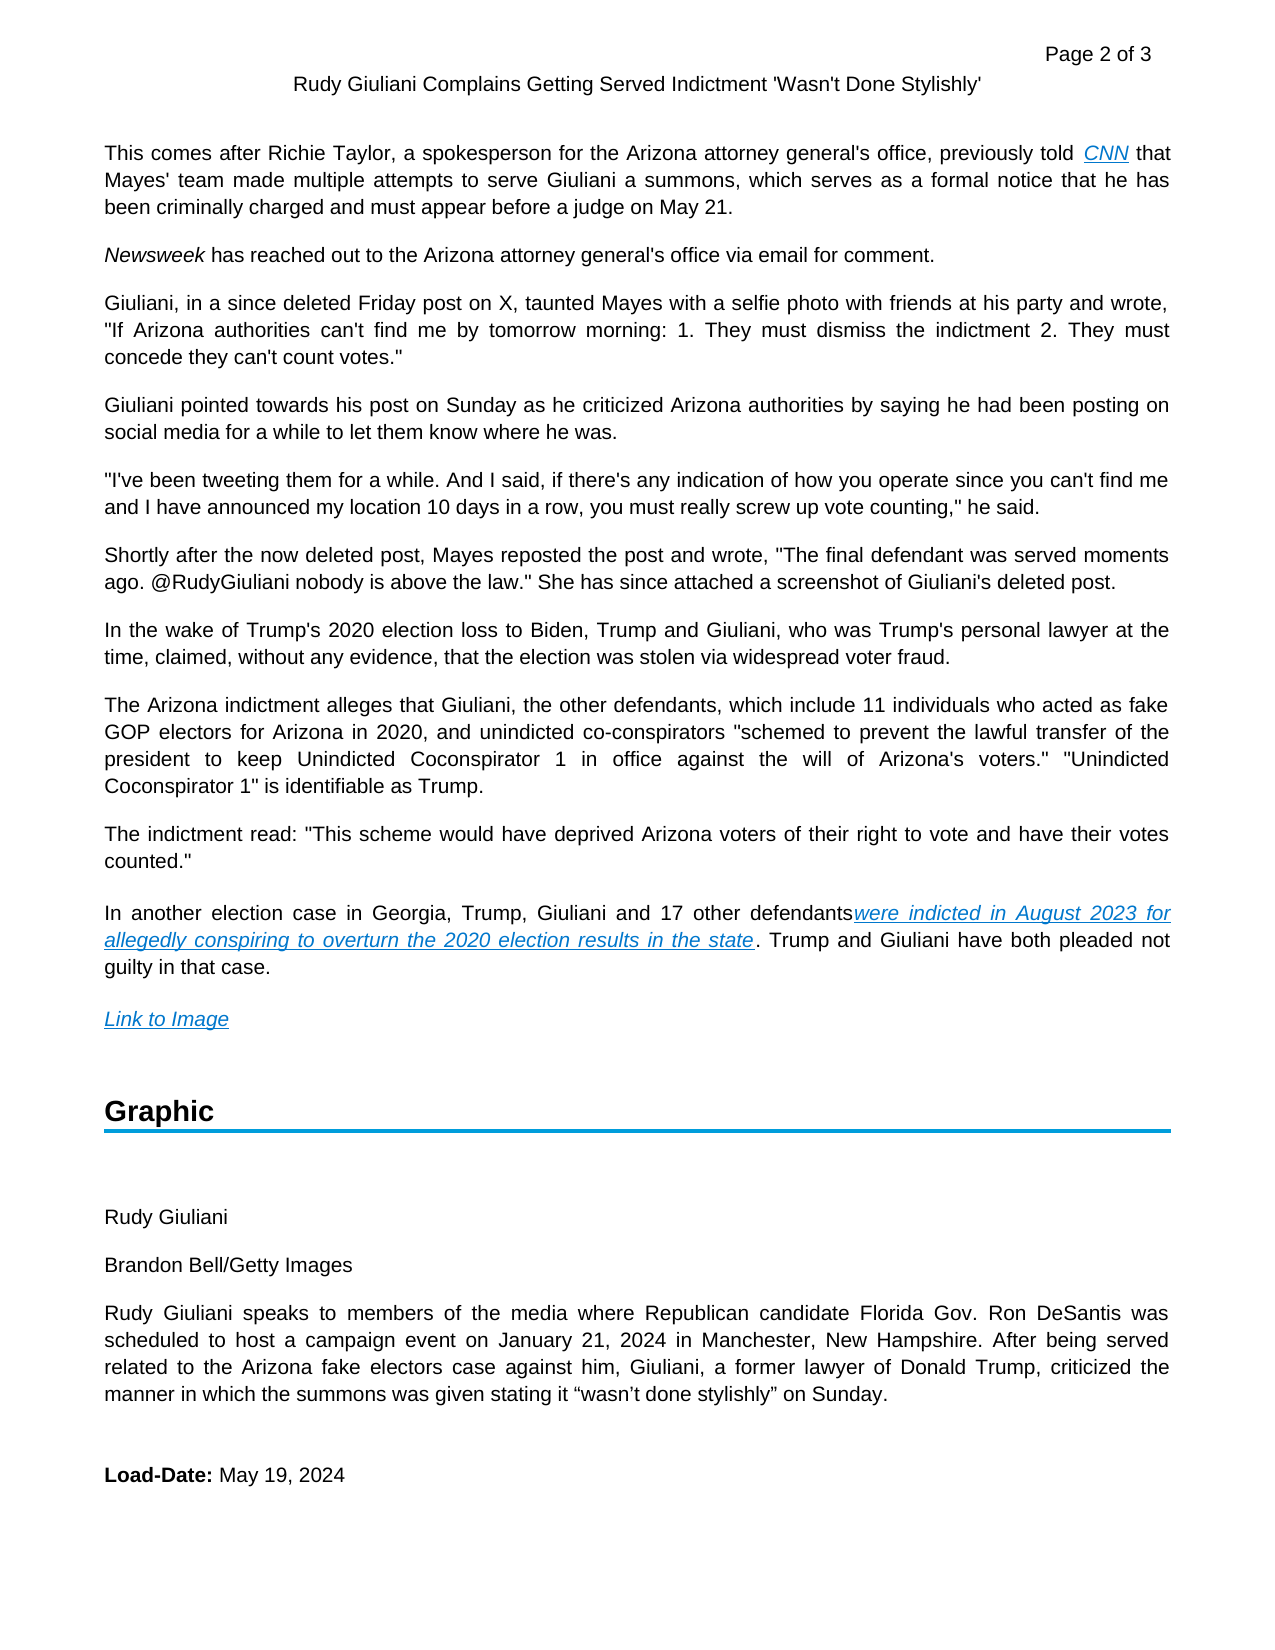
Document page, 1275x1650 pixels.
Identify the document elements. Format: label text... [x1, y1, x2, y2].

text Link to Image [104, 1004, 1171, 1031]
text Shortly after the now deleted post, Mayes reposted the post and wrote, "The final defendant was served moments ago. @RudyGiuliani nobody is above the law." She has since attached a screenshot of Giuliani's deleted post. [104, 539, 1171, 594]
text "I've been tweeting them for a while. And I said, if there's any indication of how you operate since you can't find me and I have announced my location 10 days in a row, you must really screw up vote counting," he said. [104, 464, 1171, 519]
text This comes after Richie Taylor, a spokesperson for the Arizona attorney general's office, previously told CNN that Mayes' team made multiple attempts to serve Giuliani a summons, which serves as a formal notice that he has been criminally charged and must appear before a judge on May 21. [104, 137, 1171, 219]
text Brandon Bell/Getty Images [104, 1250, 1171, 1277]
text In the wake of Trump's 2020 election loss to Biden, Trump and Giuliani, who was Trump's personal lawyer at the time, claimed, without any evidence, that the election was stolen via widespread voter fraud. [104, 614, 1171, 669]
text Load-Date: May 19, 2024 [104, 1431, 1171, 1487]
text The Arizona indictment alleges that Giuliani, the other defendants, which include 11 individuals who acted as fake GOP electors for Arizona in 2020, and unindicted co-conspirators "schemed to prevent the lawful transfer of the president to keep Unindicted Coconspirator 1 in office against the will of Arizona's voters." "Unindicted Coconspirator 1" is identifiable as Trump. [104, 689, 1171, 798]
text Graphic [104, 1056, 1171, 1127]
text The indictment read: "This scheme would have deprived Arizona voters of their right to vote and have their votes counted." [104, 819, 1171, 873]
text Giuliani pointed towards his post on Sunday as he criticized Arizona authorities by saying he had been posting on social media for a while to let them know where he was. [104, 389, 1171, 444]
text In another election case in Georgia, Trump, Giuliani and 17 other defendantswere indicted in August 2023 for allegedly conspiring to overturn the 2020 election results in the state. Trump and Giuliani have both pleaded not guilty in that case. [104, 898, 1171, 979]
text Rudy Giuliani [104, 1202, 1171, 1229]
text Giuliani, in a since deleted Friday post on X, taunted Mayes with a selfie photo with friends at his party and wrote, "If Arizona authorities can't find me by tomorrow morning: 1. They must dismiss the indictment 2. They must concede they can't count votes." [104, 287, 1171, 369]
text Newsweek has reached out to the Arizona attorney general's office via email for comment. [104, 239, 1171, 267]
text Rudy Giuliani speaks to members of the media where Republican candidate Florida Gov. Ron DeSantis was scheduled to host a campaign event on January 21, 2024 in Manchester, New Hampshire. After being served related to the Arizona fake electors case against him, Giuliani, a former lawyer of Donald Trump, criticized the manner in which the summons was given stating it “wasn’t done stylishly” on Sunday. [104, 1298, 1171, 1406]
